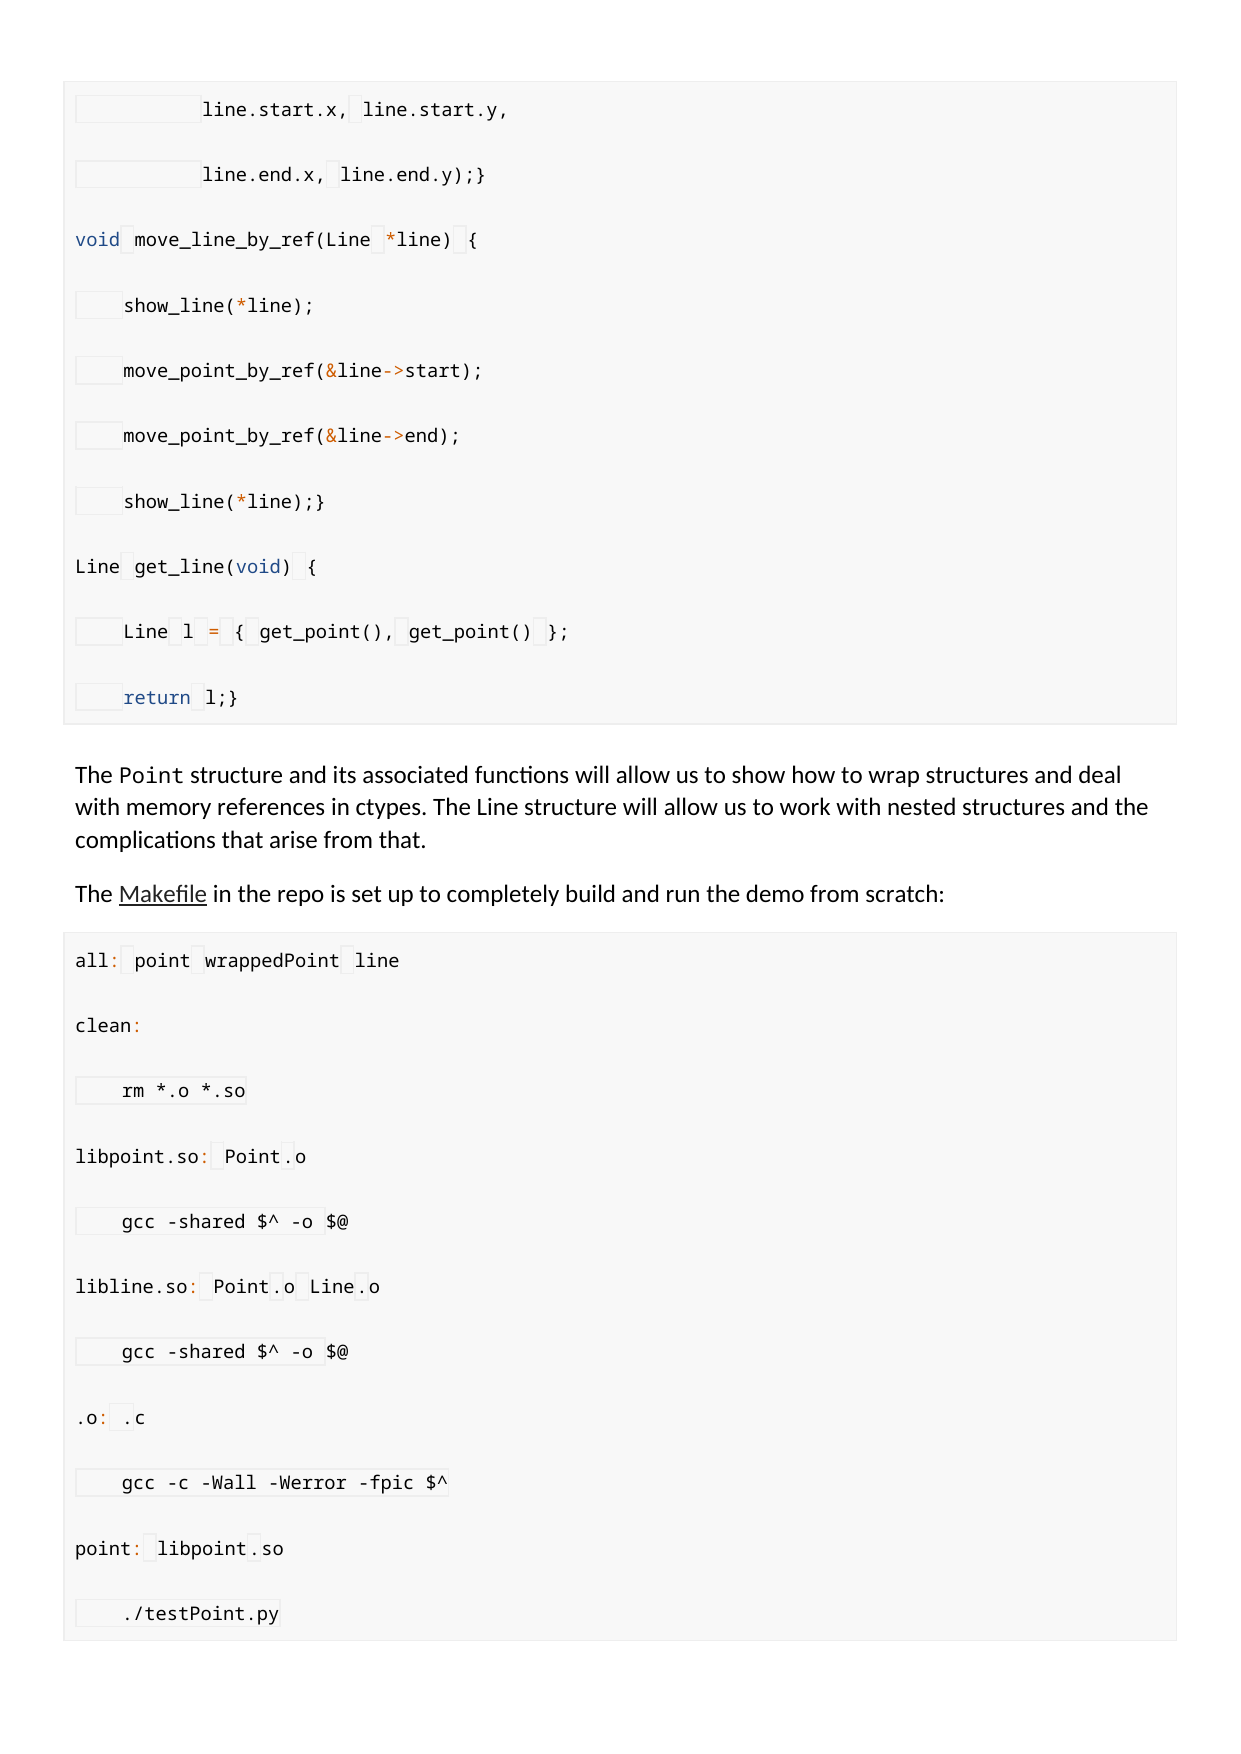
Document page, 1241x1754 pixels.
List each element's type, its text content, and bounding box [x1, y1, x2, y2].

text line.start.x, line.start.y, [65, 82, 1176, 125]
text move_point_by_ref(&line->start); [65, 342, 1176, 386]
text show_line(*line); [65, 277, 1176, 321]
text point: libpoint.so [65, 1519, 1176, 1564]
text The Makefile in the repo is set up to completely build and run the demo from scratch: [75, 877, 1165, 910]
text gcc -shared $^ -o $@ [65, 1193, 1176, 1237]
text rm *.o *.so [65, 1062, 1176, 1107]
text gcc -c -Wall -Werror -fpic $^ [65, 1454, 1176, 1498]
text move_point_by_ref(&line->end); [65, 407, 1176, 452]
text return l;} [65, 668, 1176, 723]
text .o: .c [65, 1389, 1176, 1433]
text void move_line_by_ref(Line *line) { [65, 211, 1176, 256]
text ./testPoint.py [65, 1585, 1176, 1640]
text clean: [65, 997, 1176, 1041]
text libline.so: Point.o Line.o [65, 1258, 1176, 1303]
text all: point wrappedPoint line [65, 933, 1176, 976]
text The Point structure and its associated functions will allow us to show how to wrap structures and deal with memory references in ctypes. The Line structure will allow us to work with nested structures and the complications that arise from that. [75, 758, 1165, 855]
text gcc -shared $^ -o $@ [65, 1323, 1176, 1368]
text show_line(*line);} [65, 473, 1176, 517]
text libpoint.so: Point.o [65, 1127, 1176, 1172]
text line.end.x, line.end.y);} [65, 146, 1176, 191]
text Line l = { get_point(), get_point() }; [65, 603, 1176, 648]
text Line get_line(void) { [65, 538, 1176, 582]
